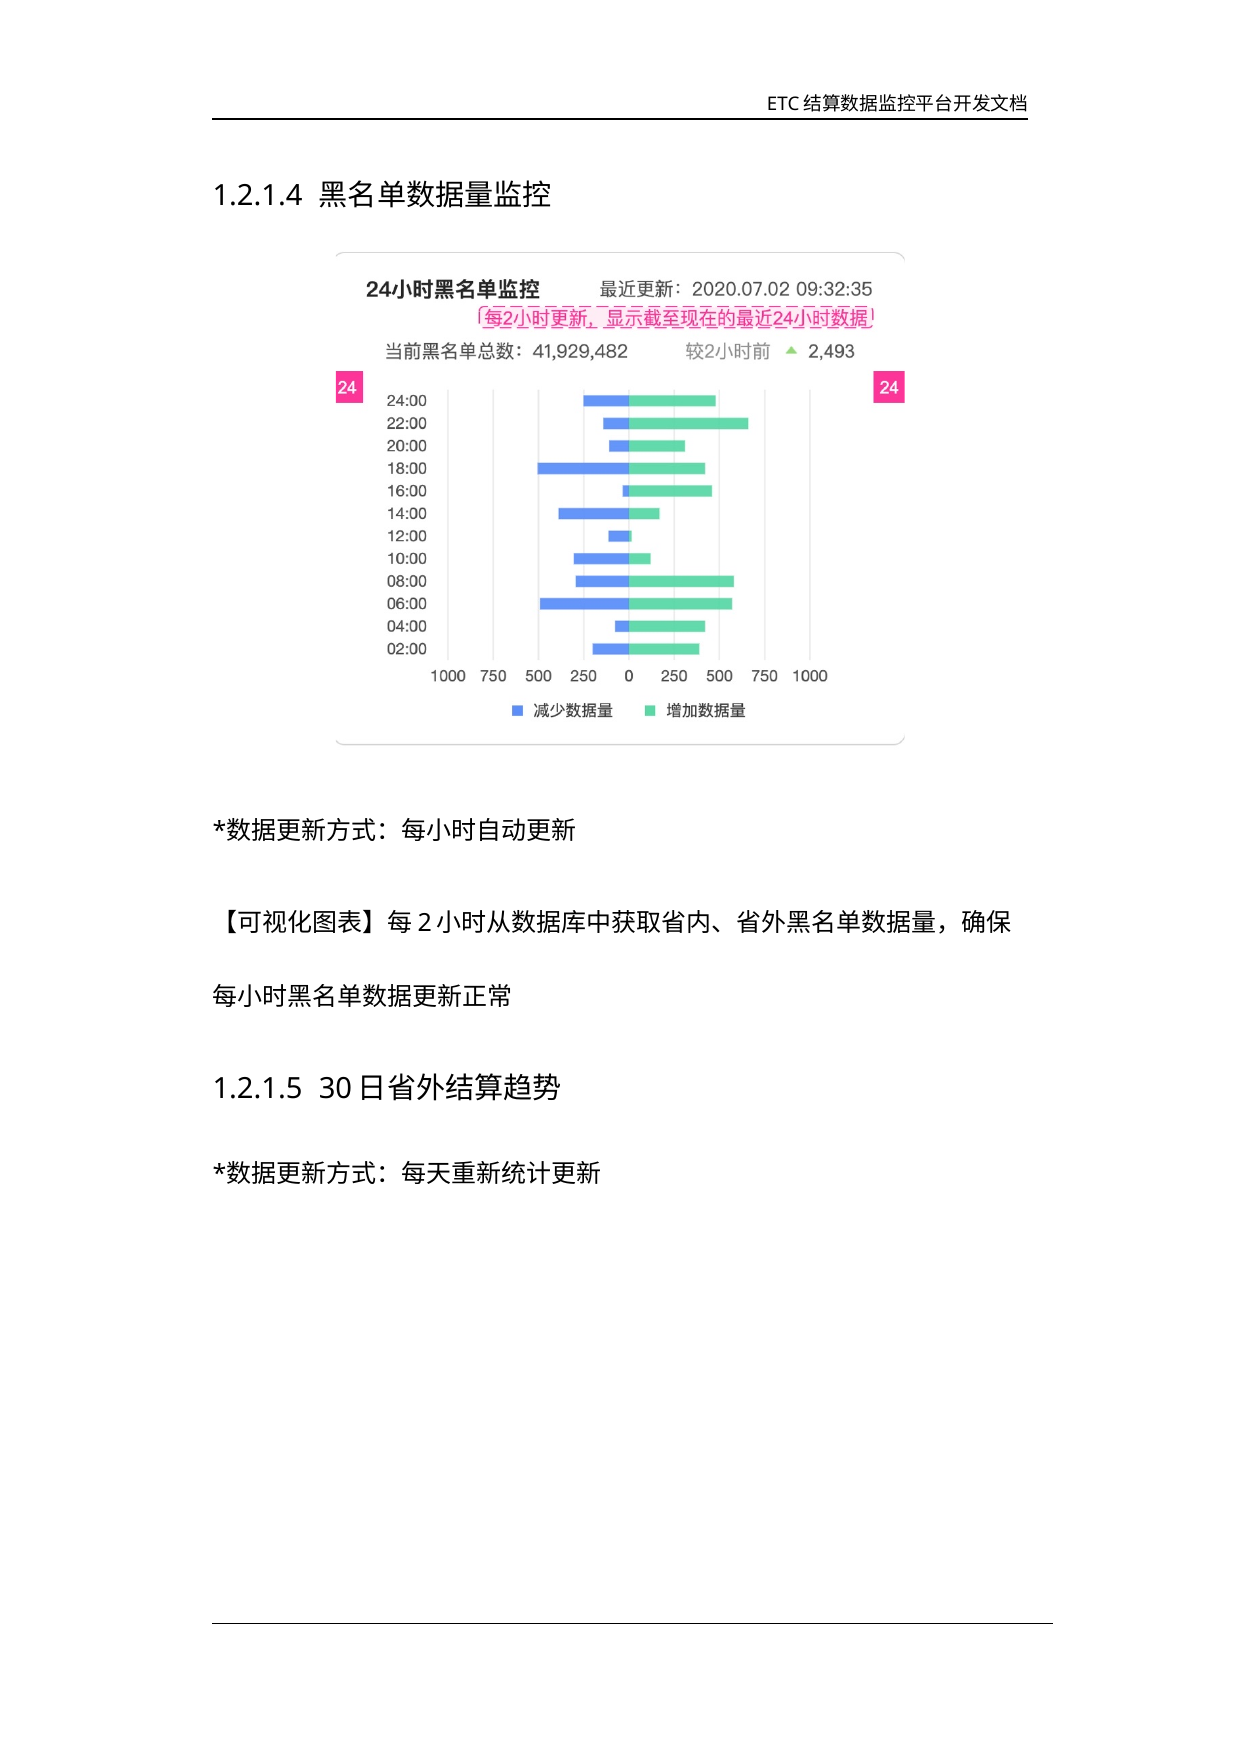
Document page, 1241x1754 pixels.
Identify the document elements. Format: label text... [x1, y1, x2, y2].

picture [335, 250, 905, 762]
subtitle 30日省外结算趋势 [212, 1054, 1028, 1119]
subtitle 黑名单数据量监控 [212, 161, 1028, 226]
text 【可视化图表】每2小时从数据库中获取省内、省外黑名单数据量，确保每小时黑名单数据更新正常 [212, 888, 1028, 1027]
text *数据更新方式：每小时自动更新 [212, 796, 1028, 861]
text *数据更新方式：每天重新统计更新 [212, 1139, 1028, 1204]
